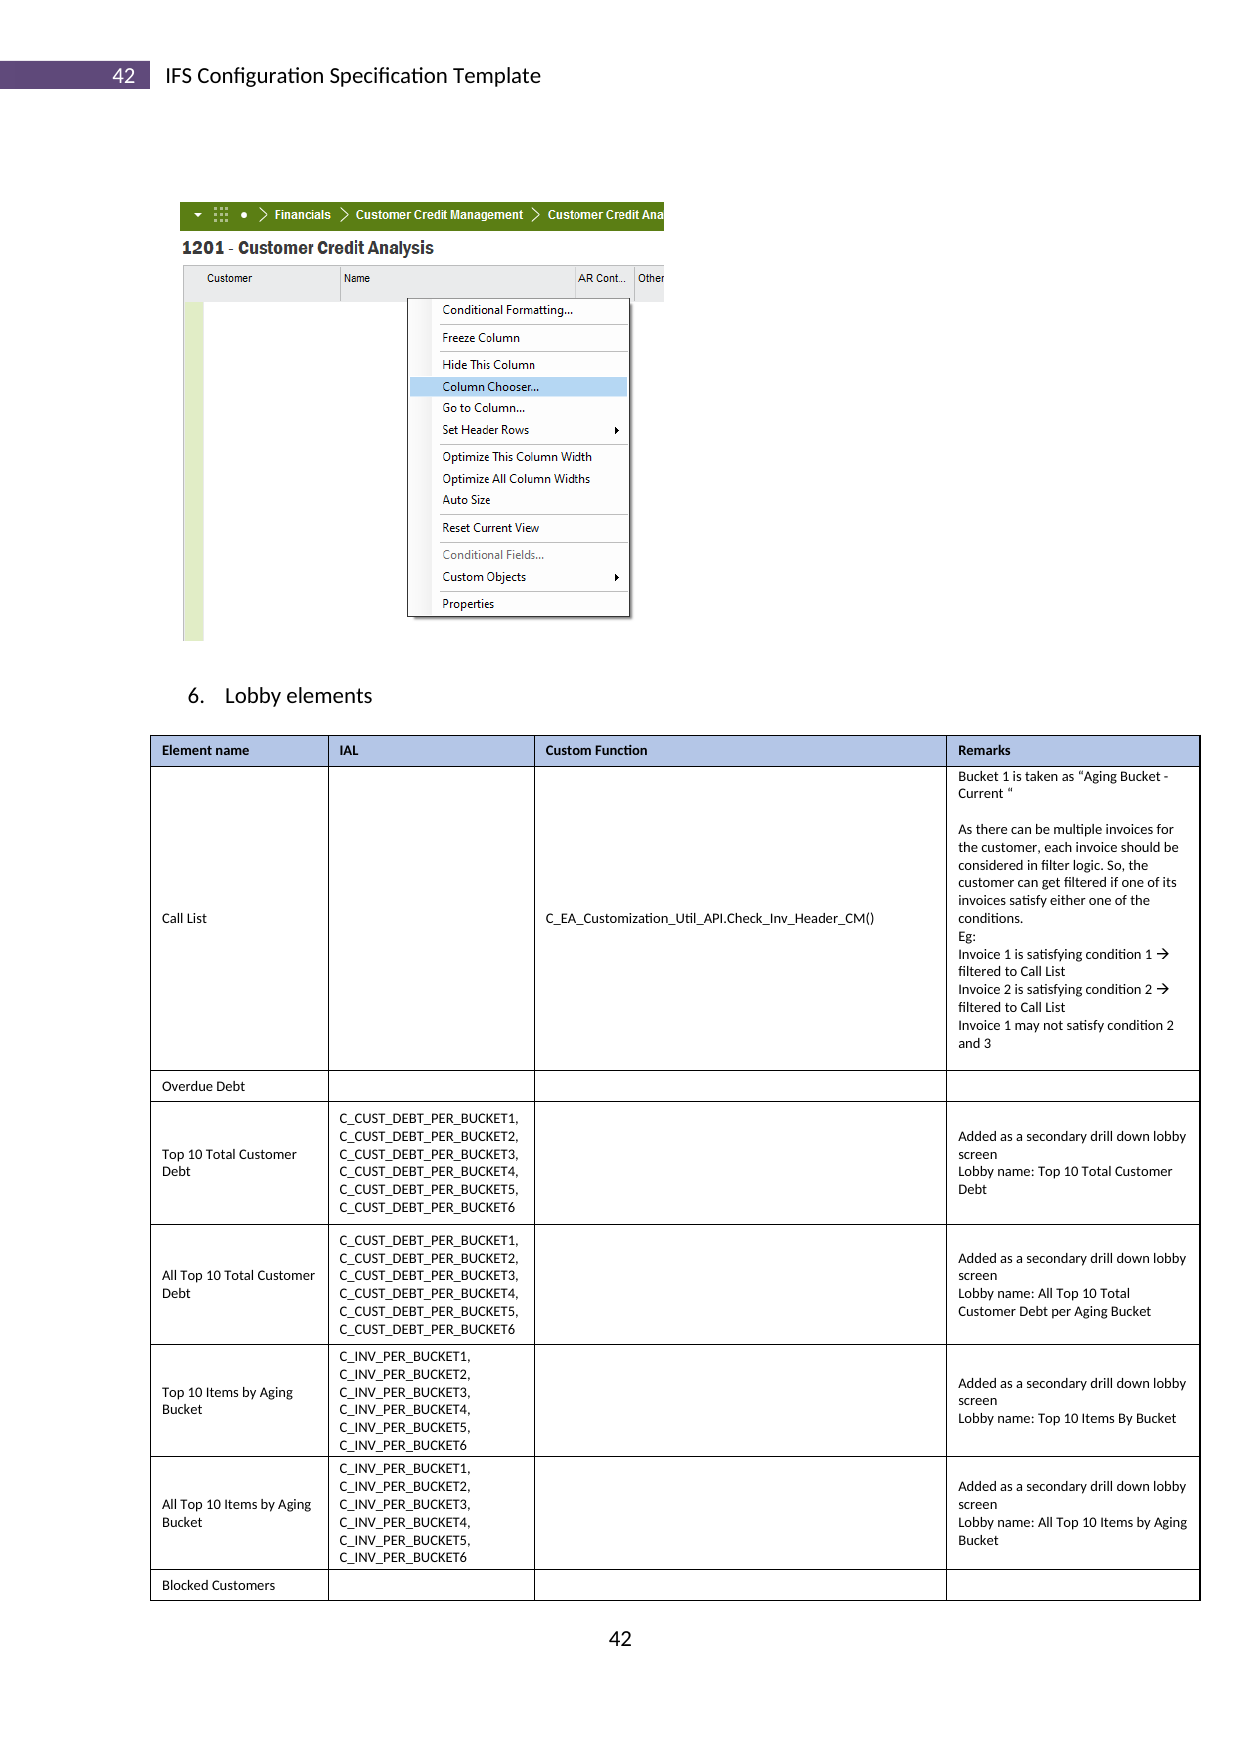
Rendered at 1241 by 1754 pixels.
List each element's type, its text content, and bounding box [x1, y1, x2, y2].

table_cell Added as a secondary drill down lobby screen Lobby name: Top 10 Total Customer Debt [947, 1102, 1199, 1223]
table_header Element name [151, 736, 328, 766]
table_cell [947, 1071, 1199, 1101]
table_cell Blocked Customers [151, 1570, 328, 1600]
table_cell C_CUST_DEBT_PER_BUCKET1, C_CUST_DEBT_PER_BUCKET2, C_CUST_DEBT_PER_BUCKET3, C_CUST_DEBT_PER_BUCKET4, C_CUST_DEBT_PER_BUCKET5, C_CUST_DEBT_PER_BUCKET6 [329, 1225, 534, 1344]
table_cell [329, 767, 534, 1069]
table_cell [947, 1570, 1199, 1600]
table_cell Added as a secondary drill down lobby screen Lobby name: All Top 10 Total Customer Debt per Aging Bucket [947, 1225, 1199, 1344]
table_cell [535, 1102, 946, 1223]
table_cell C_INV_PER_BUCKET1, C_INV_PER_BUCKET2, C_INV_PER_BUCKET3, C_INV_PER_BUCKET4, C_INV_PER_BUCKET5, C_INV_PER_BUCKET6 [329, 1457, 534, 1569]
table_cell [535, 1071, 946, 1101]
table_cell All Top 10 Total Customer Debt [151, 1225, 328, 1344]
table_cell Added as a secondary drill down lobby screen Lobby name: Top 10 Items By Bucket [947, 1345, 1199, 1456]
table_cell [535, 1570, 946, 1600]
table_cell Added as a secondary drill down lobby screen Lobby name: All Top 10 Items by Aging Bucket [947, 1457, 1199, 1569]
table_cell [535, 1225, 946, 1344]
table_cell [329, 1071, 534, 1101]
table_cell C_CUST_DEBT_PER_BUCKET1, C_CUST_DEBT_PER_BUCKET2, C_CUST_DEBT_PER_BUCKET3, C_CUST_DEBT_PER_BUCKET4, C_CUST_DEBT_PER_BUCKET5, C_CUST_DEBT_PER_BUCKET6 [329, 1102, 534, 1223]
table_header Custom Function [535, 736, 946, 766]
list Lobby elements [187, 681, 1090, 709]
table_header IAL [329, 736, 534, 766]
table_cell C_INV_PER_BUCKET1, C_INV_PER_BUCKET2, C_INV_PER_BUCKET3, C_INV_PER_BUCKET4, C_INV_PER_BUCKET5, C_INV_PER_BUCKET6 [329, 1345, 534, 1456]
table_cell Bucket 1 is taken as “Aging Bucket -Current “ As there can be multiple invoices for the customer, each invoice should be considered in filter logic. So, the customer can get filtered if one of its invoices satisfy either one of the conditions. Eg: Invoice 1 is satisfying condition 1 filtered to Call List Invoice 2 is satisfying condition 2 filtered to Call List Invoice 1 may not satisfy condition 2 and 3 [947, 767, 1199, 1069]
table_cell [329, 1570, 534, 1600]
table_cell All Top 10 Items by Aging Bucket [151, 1457, 328, 1569]
table_cell [535, 1345, 946, 1456]
table_header Remarks [947, 736, 1199, 766]
table_cell Overdue Debt [151, 1071, 328, 1101]
picture [180, 202, 664, 641]
table_cell Call List [151, 767, 328, 1069]
table_cell Top 10 Items by Aging Bucket [151, 1345, 328, 1456]
table_cell Top 10 Total Customer Debt [151, 1102, 328, 1223]
table_cell [535, 1457, 946, 1569]
table_cell C_EA_Customization_Util_API.Check_Inv_Header_CM() [535, 767, 946, 1069]
